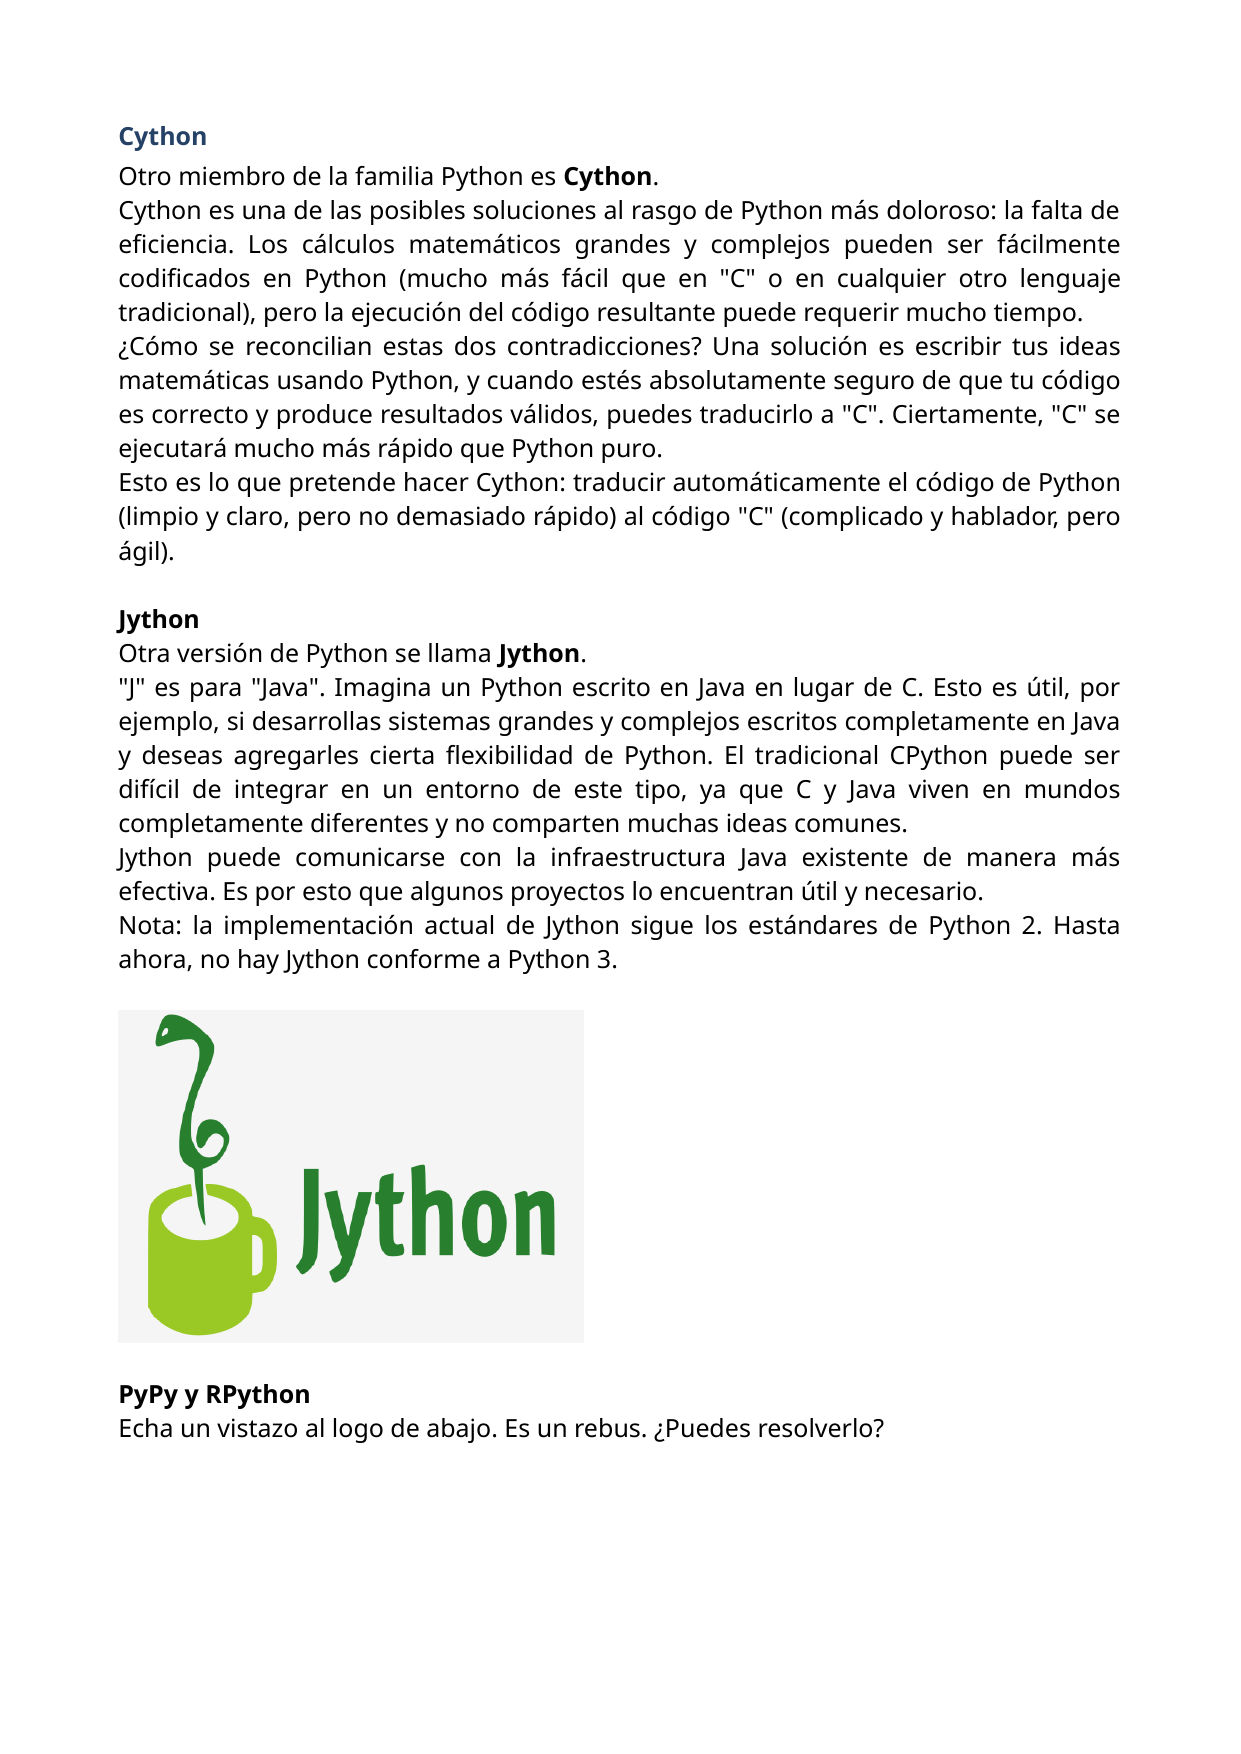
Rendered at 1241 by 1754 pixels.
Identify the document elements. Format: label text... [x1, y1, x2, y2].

text Otro miembro de la familia Python es Cython. [118, 158, 1122, 192]
text PyPy y RPython [118, 1343, 1122, 1411]
picture [118, 1010, 584, 1343]
subtitle Cython [118, 118, 1122, 152]
text "J" es para "Java". Imagina un Python escrito en Java en lugar de C. Esto es útil, por ejemplo, si desarrollas sistemas grandes y complejos escritos completamente en Java y deseas agregarles cierta flexibilidad de Python. El tradicional CPython puede ser difícil de integrar en un entorno de este tipo, ya que C y Java viven en mundos completamente diferentes y no comparten muchas ideas comunes. [118, 669, 1122, 840]
text Esto es lo que pretende hacer Cython: traducir automáticamente el código de Python (limpio y claro, pero no demasiado rápido) al código "C" (complicado y hablador, pero ágil). [118, 465, 1122, 567]
text Otra versión de Python se llama Jython. [118, 635, 1122, 669]
text Echa un vistazo al logo de abajo. Es un rebus. ¿Puedes resolverlo? [118, 1411, 1122, 1445]
text Jython puede comunicarse con la infraestructura Java existente de manera más efectiva. Es por esto que algunos proyectos lo encuentran útil y necesario. [118, 840, 1122, 908]
text Jython [118, 567, 1122, 635]
text ¿Cómo se reconcilian estas dos contradicciones? Una solución es escribir tus ideas matemáticas usando Python, y cuando estés absolutamente seguro de que tu código es correcto y produce resultados válidos, puedes traducirlo a "C". Ciertamente, "C" se ejecutará mucho más rápido que Python puro. [118, 329, 1122, 465]
text Cython es una de las posibles soluciones al rasgo de Python más doloroso: la falta de eficiencia. Los cálculos matemáticos grandes y complejos pueden ser fácilmente codificados en Python (mucho más fácil que en "C" o en cualquier otro lenguaje tradicional), pero la ejecución del código resultante puede requerir mucho tiempo. [118, 192, 1122, 329]
text Nota: la implementación actual de Jython sigue los estándares de Python 2. Hasta ahora, no hay Jython conforme a Python 3. [118, 908, 1122, 976]
